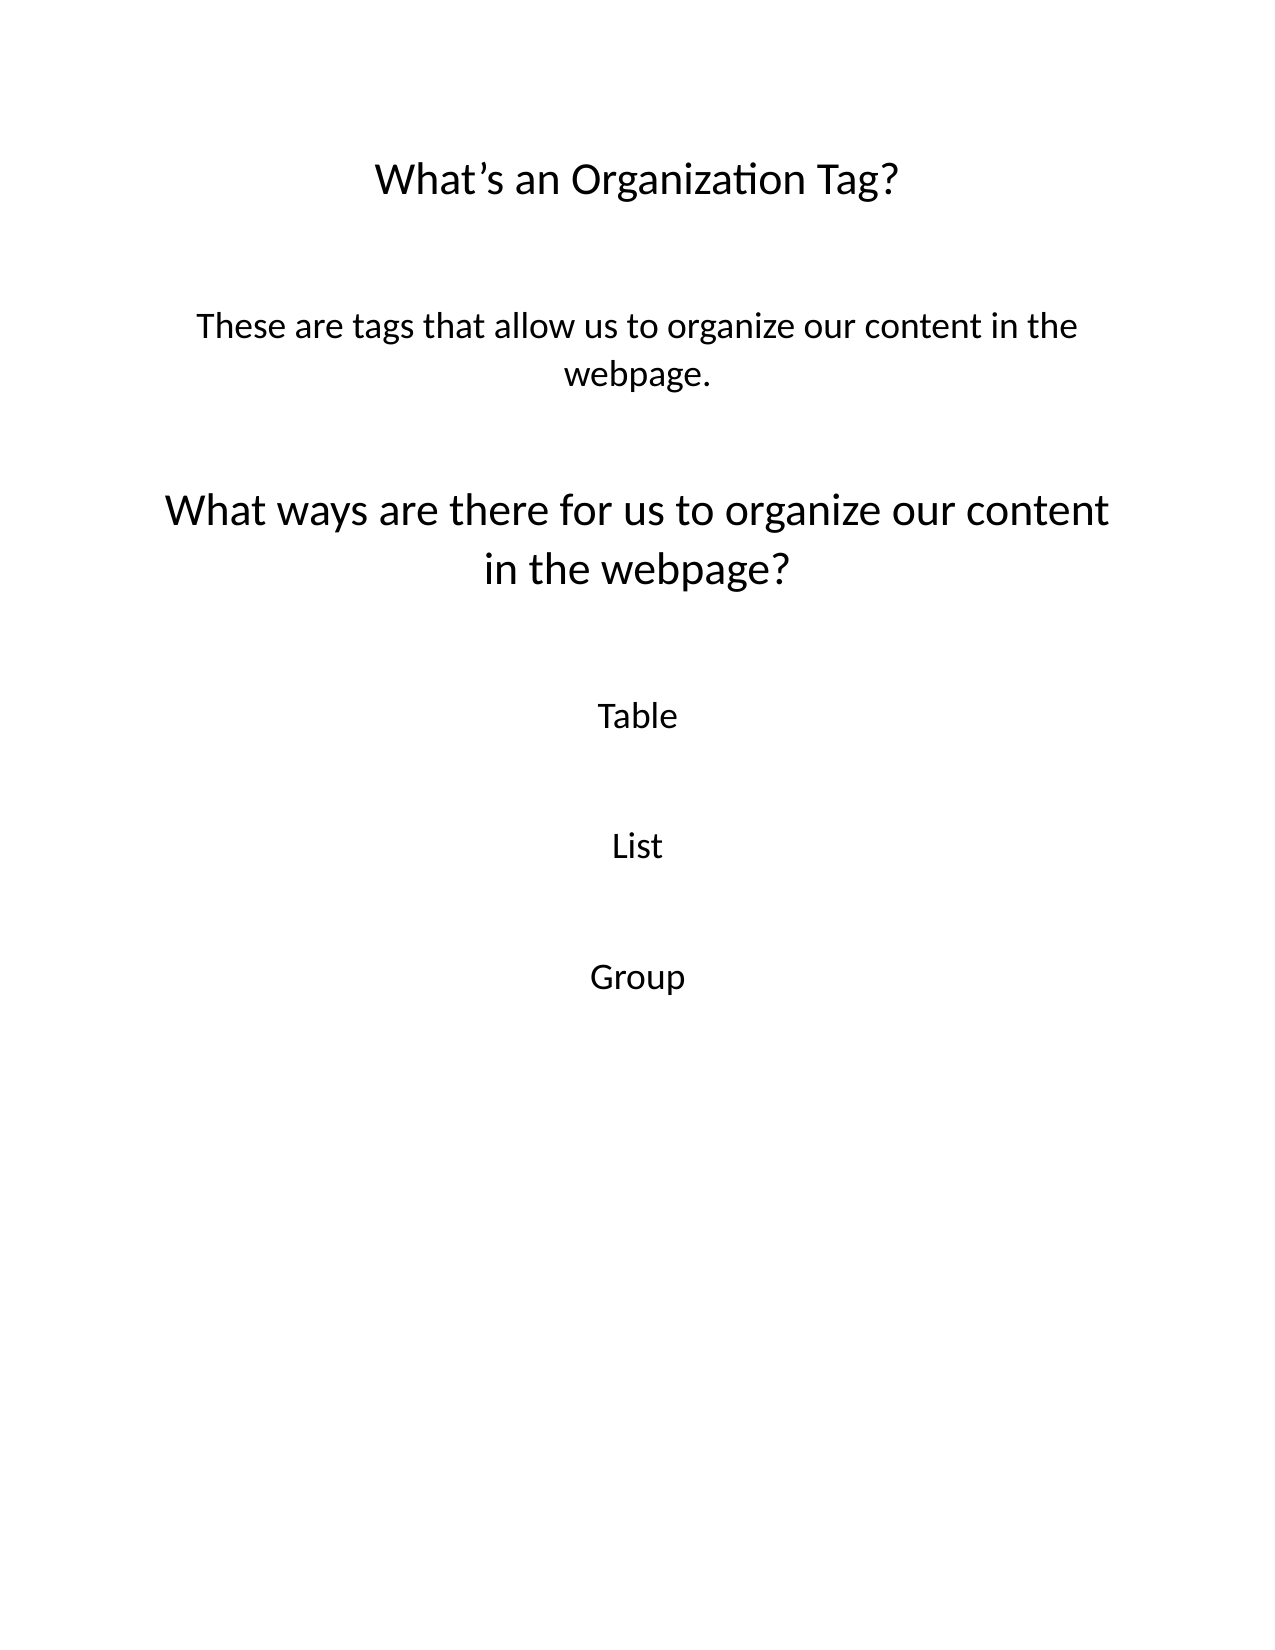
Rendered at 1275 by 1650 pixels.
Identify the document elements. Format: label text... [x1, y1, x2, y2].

text List [150, 822, 1125, 868]
text What ways are there for us to organize our content in the webpage? [150, 481, 1125, 596]
text What’s an Organization Tag? [150, 150, 1125, 206]
text Table [150, 692, 1125, 738]
text These are tags that allow us to organize our content in the webpage. [150, 302, 1125, 396]
text Group [150, 953, 1125, 999]
